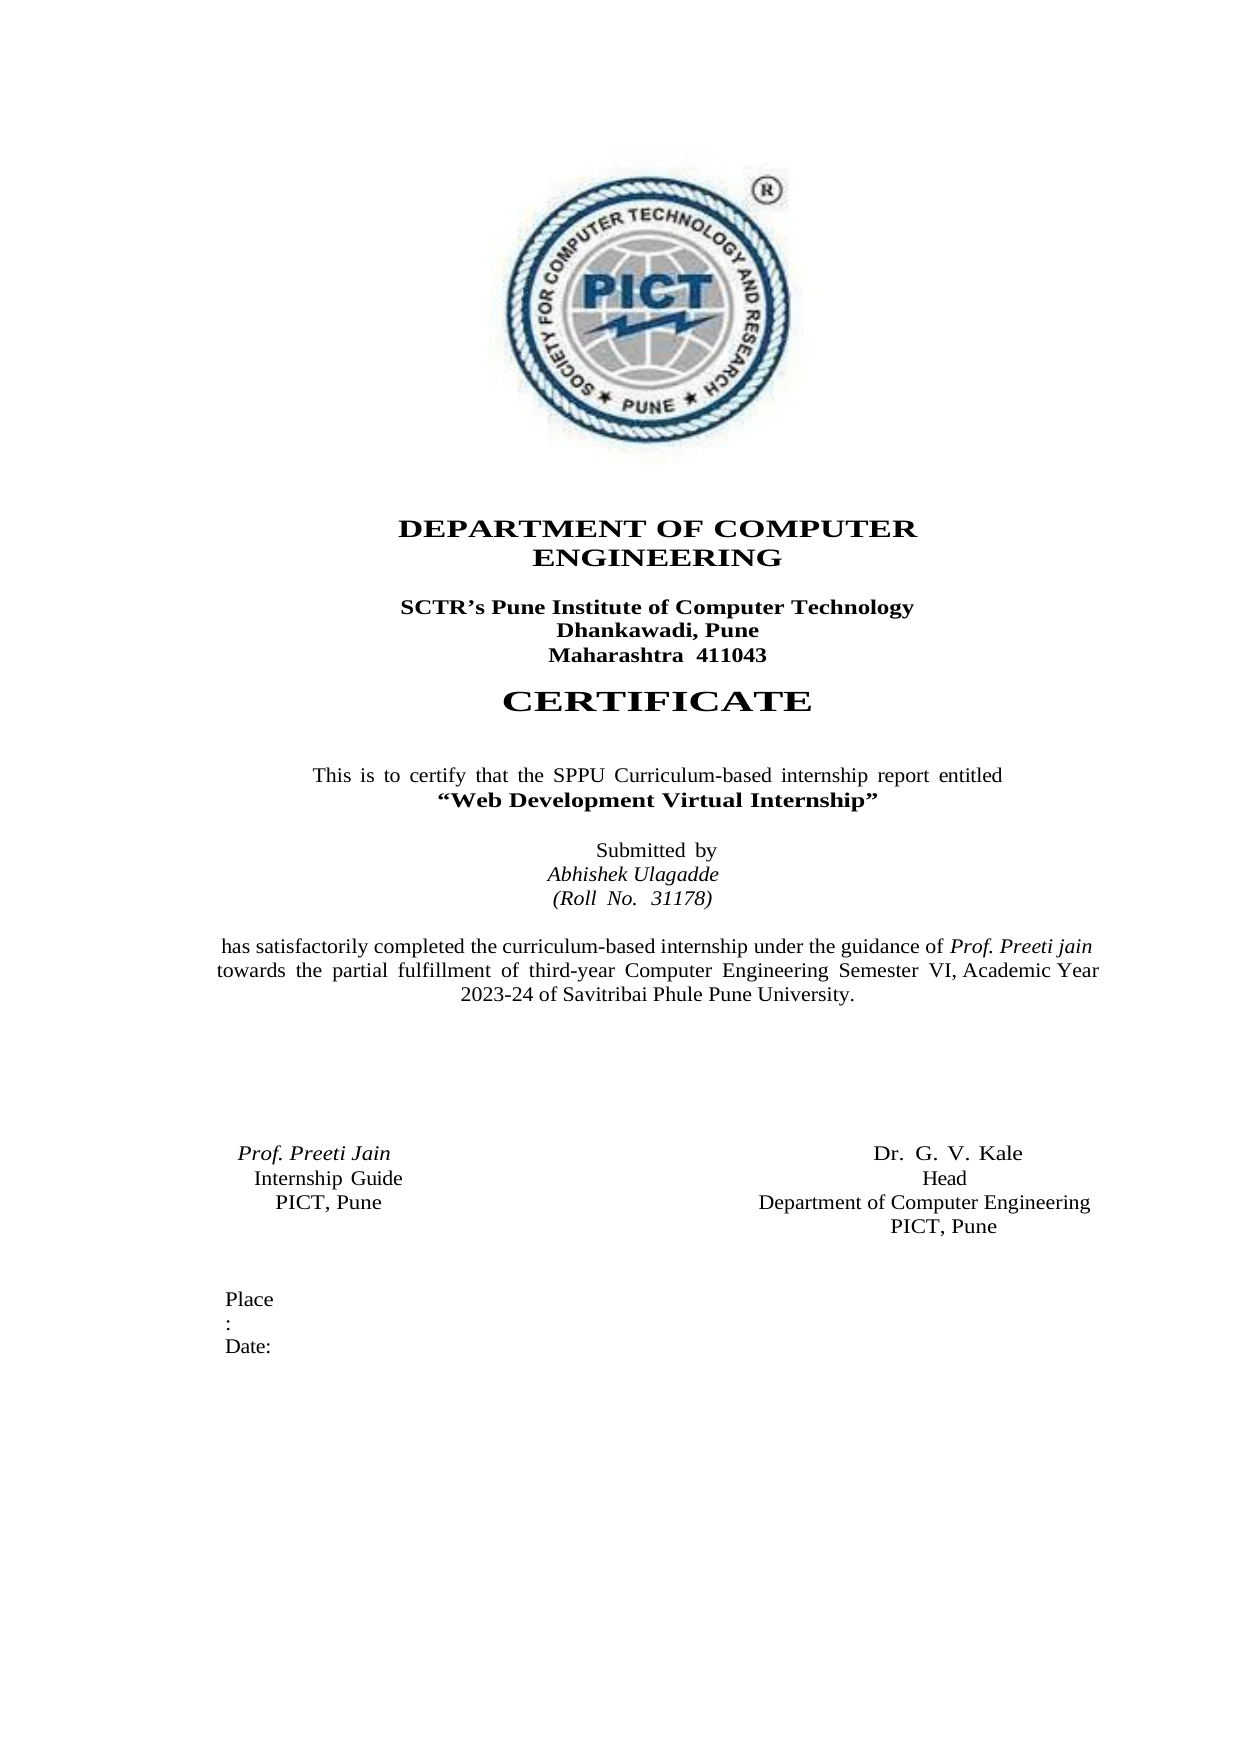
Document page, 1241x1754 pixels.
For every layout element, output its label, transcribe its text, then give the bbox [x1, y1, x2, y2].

text Date: [225, 1335, 280, 1359]
subtitle DEPARTMENT OF COMPUTER ENGINEERING [289, 514, 1026, 572]
text Submitted by [596, 837, 1117, 862]
text This is to certify that the SPPU Curriculum-based internship report entitled [289, 762, 1026, 788]
picture [488, 147, 819, 465]
text Abhishek Ulagadde [547, 863, 798, 886]
text Prof. Preeti Jain Dr. G. V. Kale [237, 1140, 1117, 1165]
text “Web Development Virtual Internship” [289, 788, 1026, 813]
text Internship Guide Head [254, 1165, 1117, 1190]
text (Roll No. 31178) [547, 886, 798, 910]
text Maharashtra 411043 [289, 642, 1026, 667]
text SCTR’s Pune Institute of Computer Technology Dhankawadi, Pune [351, 595, 964, 642]
text PICT, Pune Department of Computer Engineering PICT, Pune [275, 1190, 1103, 1238]
text CERTIFICATE [289, 684, 1026, 717]
text has satisfactorily completed the curriculum-based internship under the guidance of Prof. Preeti jain towards the partial fulfillment of third-year Computer Engineering Semester VI, Academic Year 2023-24 of Savitribai Phule Pune University. [209, 935, 1107, 1006]
text Place: [225, 1288, 280, 1335]
